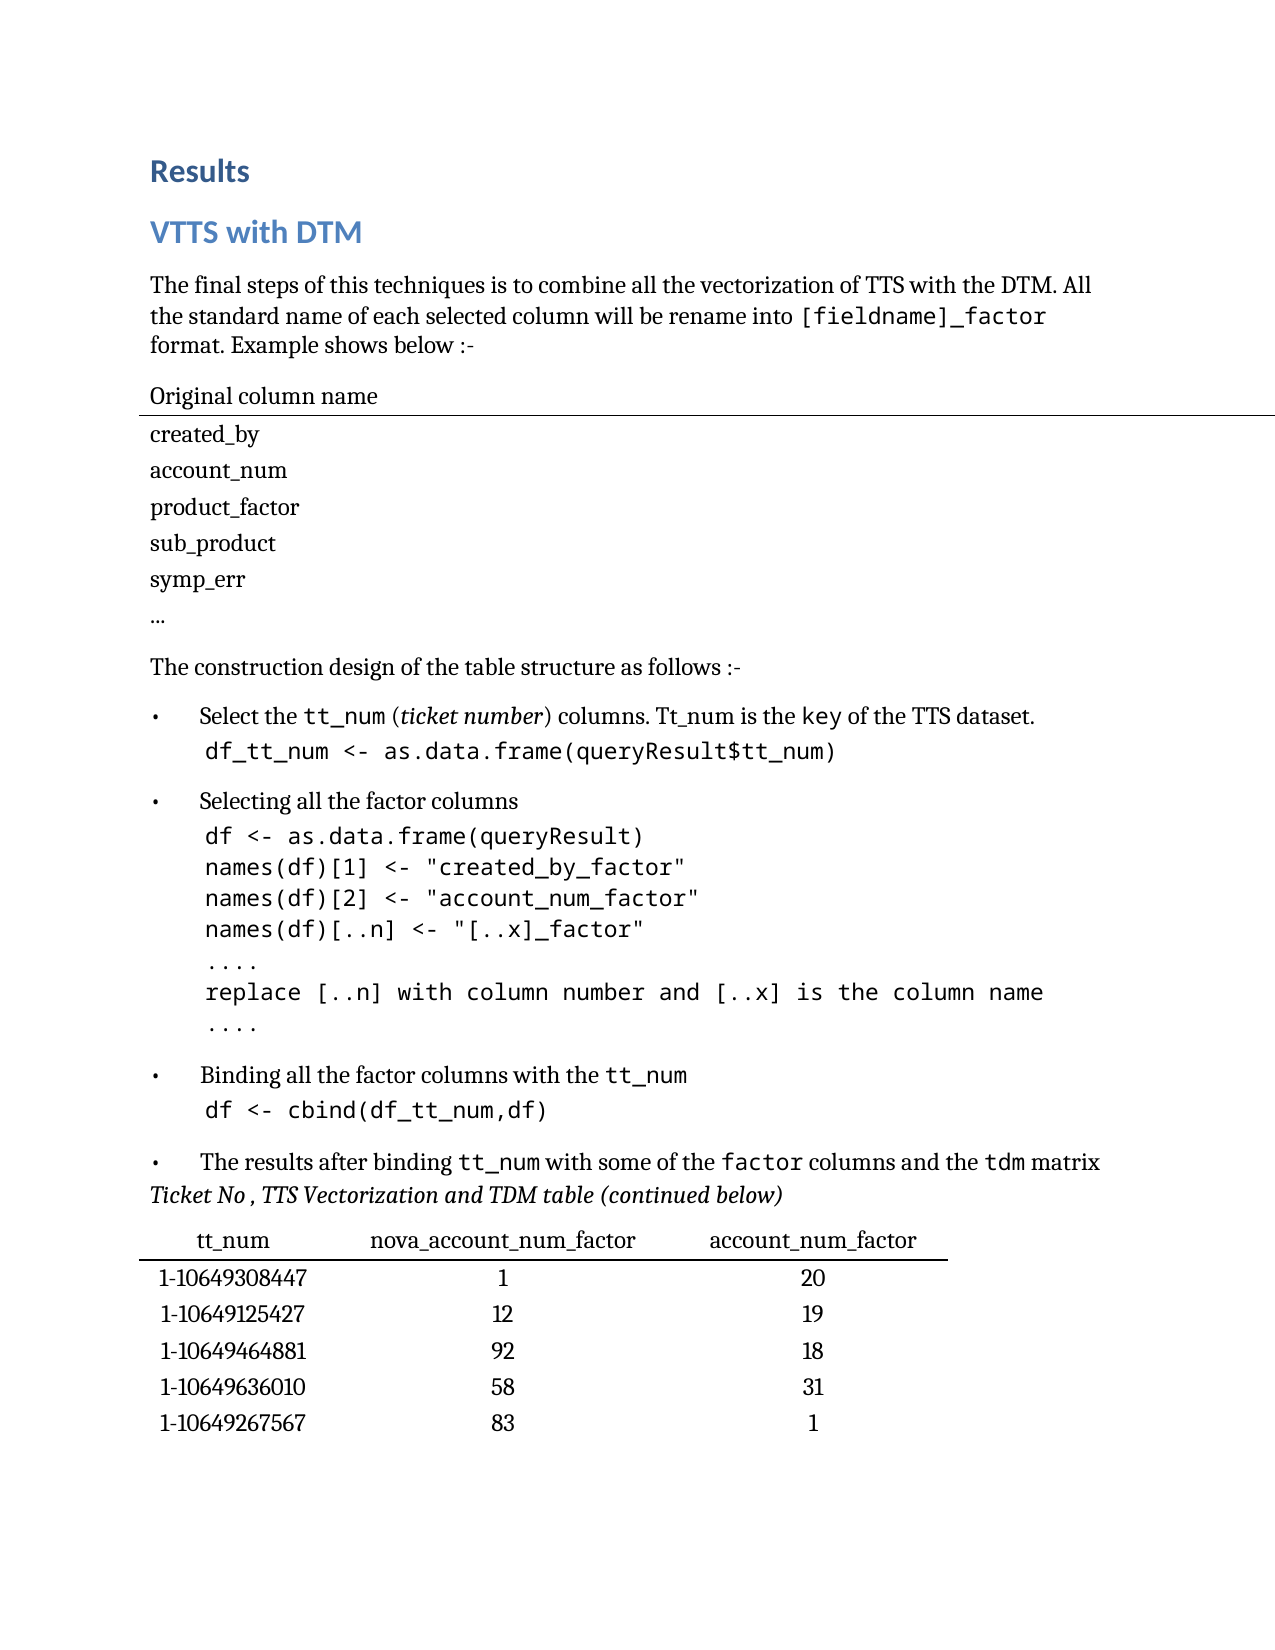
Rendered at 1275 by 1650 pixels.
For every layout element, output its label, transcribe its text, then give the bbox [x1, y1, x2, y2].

table_cell ... [139, 598, 1275, 634]
table_header Original column name [139, 379, 1275, 415]
table_cell created_by [139, 416, 1275, 453]
text The construction design of the table structure as follows :- [150, 653, 1125, 681]
table_cell 83 [328, 1405, 678, 1442]
table_cell 1-10649308447 [139, 1261, 327, 1297]
text df <- cbind(df_tt_num,df) [150, 1094, 1125, 1126]
table_cell 12 [328, 1297, 678, 1333]
table_cell 31 [678, 1369, 948, 1405]
list Select the tt_num (ticket number) columns. Tt_num is the key of the TTS dataset. [150, 700, 1125, 731]
table_cell 1-10649125427 [139, 1297, 327, 1333]
list Binding all the factor columns with the tt_num [150, 1059, 1125, 1091]
table_header account_num_factor [678, 1223, 948, 1259]
table_header tt_num [139, 1223, 327, 1259]
table_cell product_factor [139, 489, 1275, 525]
table_cell 1 [328, 1261, 678, 1297]
table_cell 1-10649464881 [139, 1333, 327, 1369]
table_cell 1 [678, 1405, 948, 1442]
list The results after binding tt_num with some of the factor columns and the tdm matrix [150, 1146, 1125, 1178]
text Ticket No , TTS Vectorization and TDM table (continued below) [150, 1181, 1125, 1210]
table_cell 20 [678, 1261, 948, 1297]
list Selecting all the factor columns [150, 787, 1125, 816]
table_cell 92 [328, 1333, 678, 1369]
text The final steps of this techniques is to combine all the vectorization of TTS with the DTM. All the standard name of each selected column will be rename into [fieldname]_factor format. Example shows below :- [150, 271, 1125, 360]
table_cell 1-10649267567 [139, 1405, 327, 1442]
table_cell 19 [678, 1297, 948, 1333]
table_cell 58 [328, 1369, 678, 1405]
table_cell account_num [139, 453, 1275, 489]
text df_tt_num <- as.data.frame(queryResult$tt_num) [150, 735, 1125, 766]
subtitle Results [150, 150, 1125, 191]
subtitle VTTS with DTM [150, 212, 1125, 252]
table_cell 1-10649636010 [139, 1369, 327, 1405]
table_cell sub_product [139, 525, 1275, 561]
table_cell symp_err [139, 561, 1275, 598]
table_header nova_account_num_factor [328, 1223, 678, 1259]
table_cell 18 [678, 1333, 948, 1369]
text df <- as.data.frame(queryResult) names(df)[1] <- "created_by_factor" names(df)[2] <- "account_num_factor" names(df)[..n] <- "[..x]_factor" .... replace [..n] with column number and [..x] is the column name .... [150, 820, 1125, 1038]
